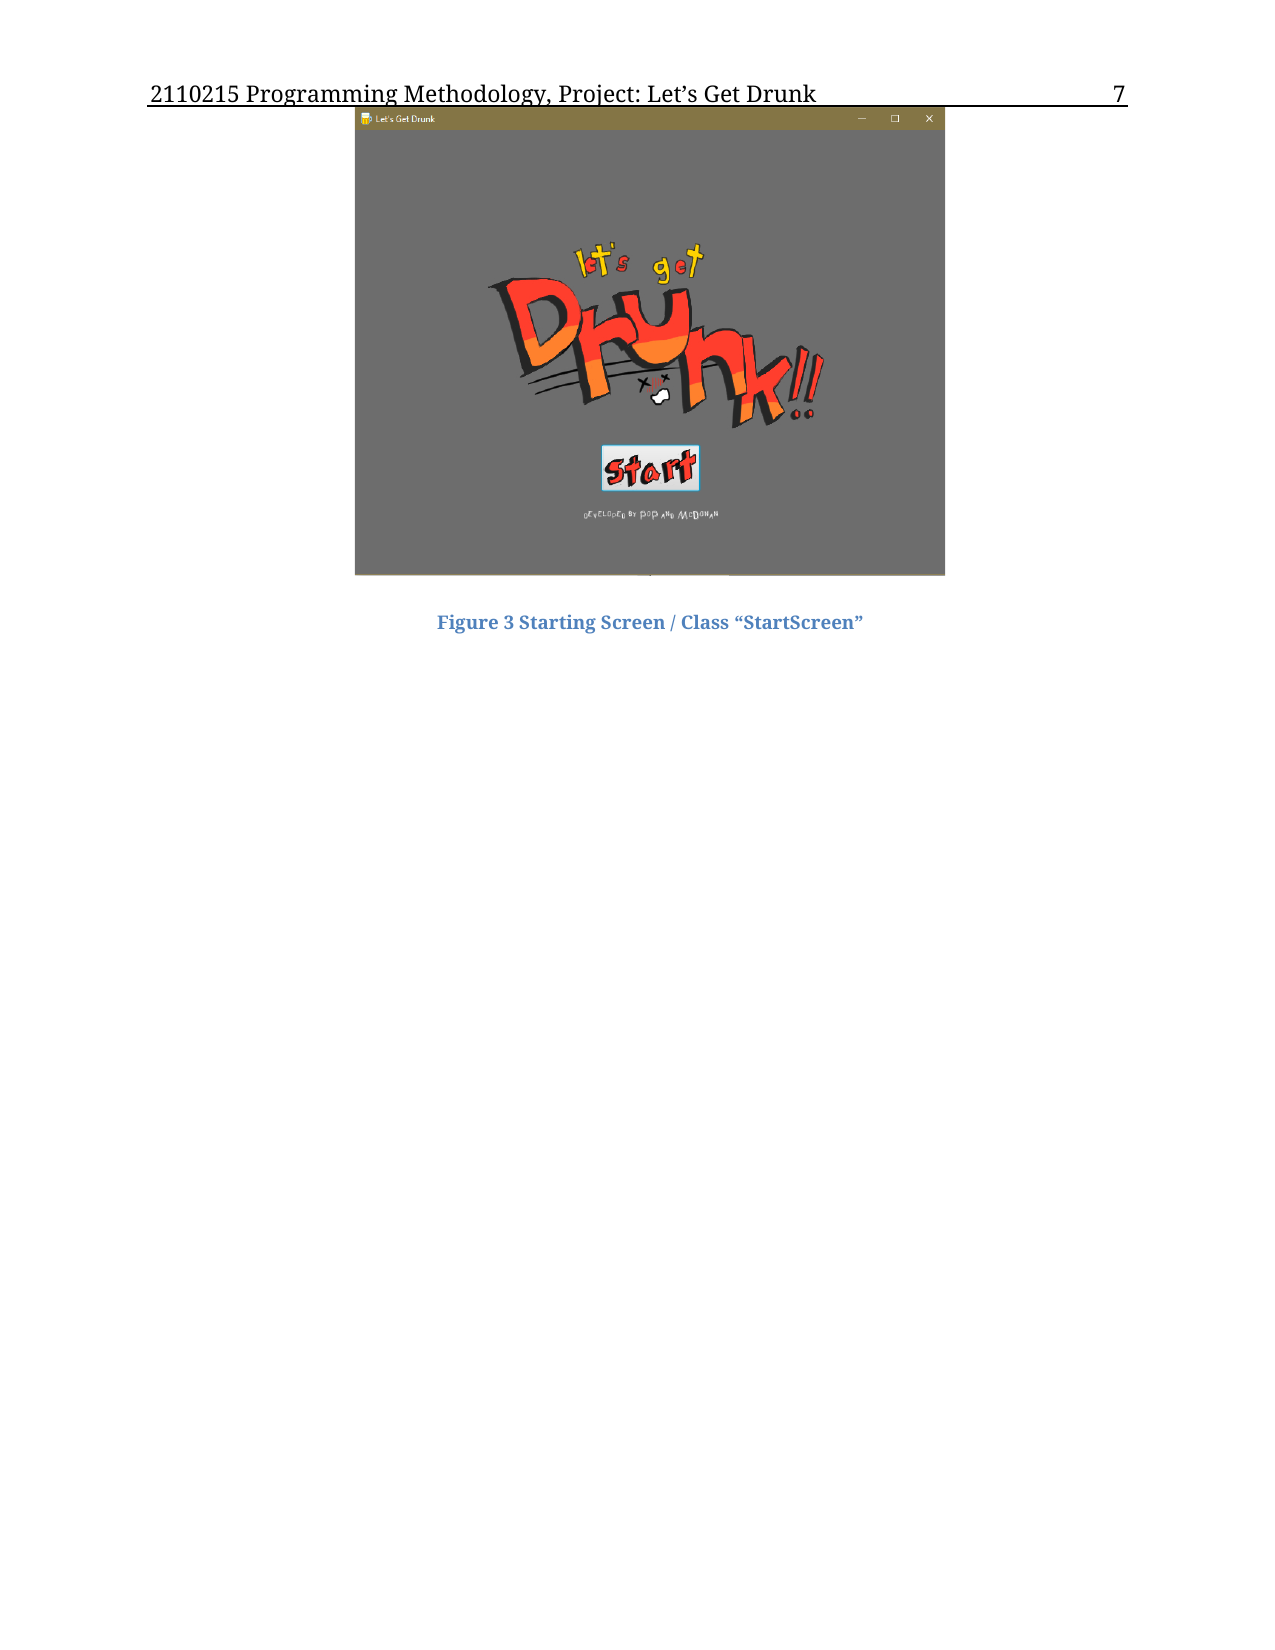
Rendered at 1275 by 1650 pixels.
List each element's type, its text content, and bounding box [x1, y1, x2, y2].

picture [354, 107, 946, 576]
text Figure 3 Starting Screen / Class “StartScreen” [35, 609, 1264, 635]
